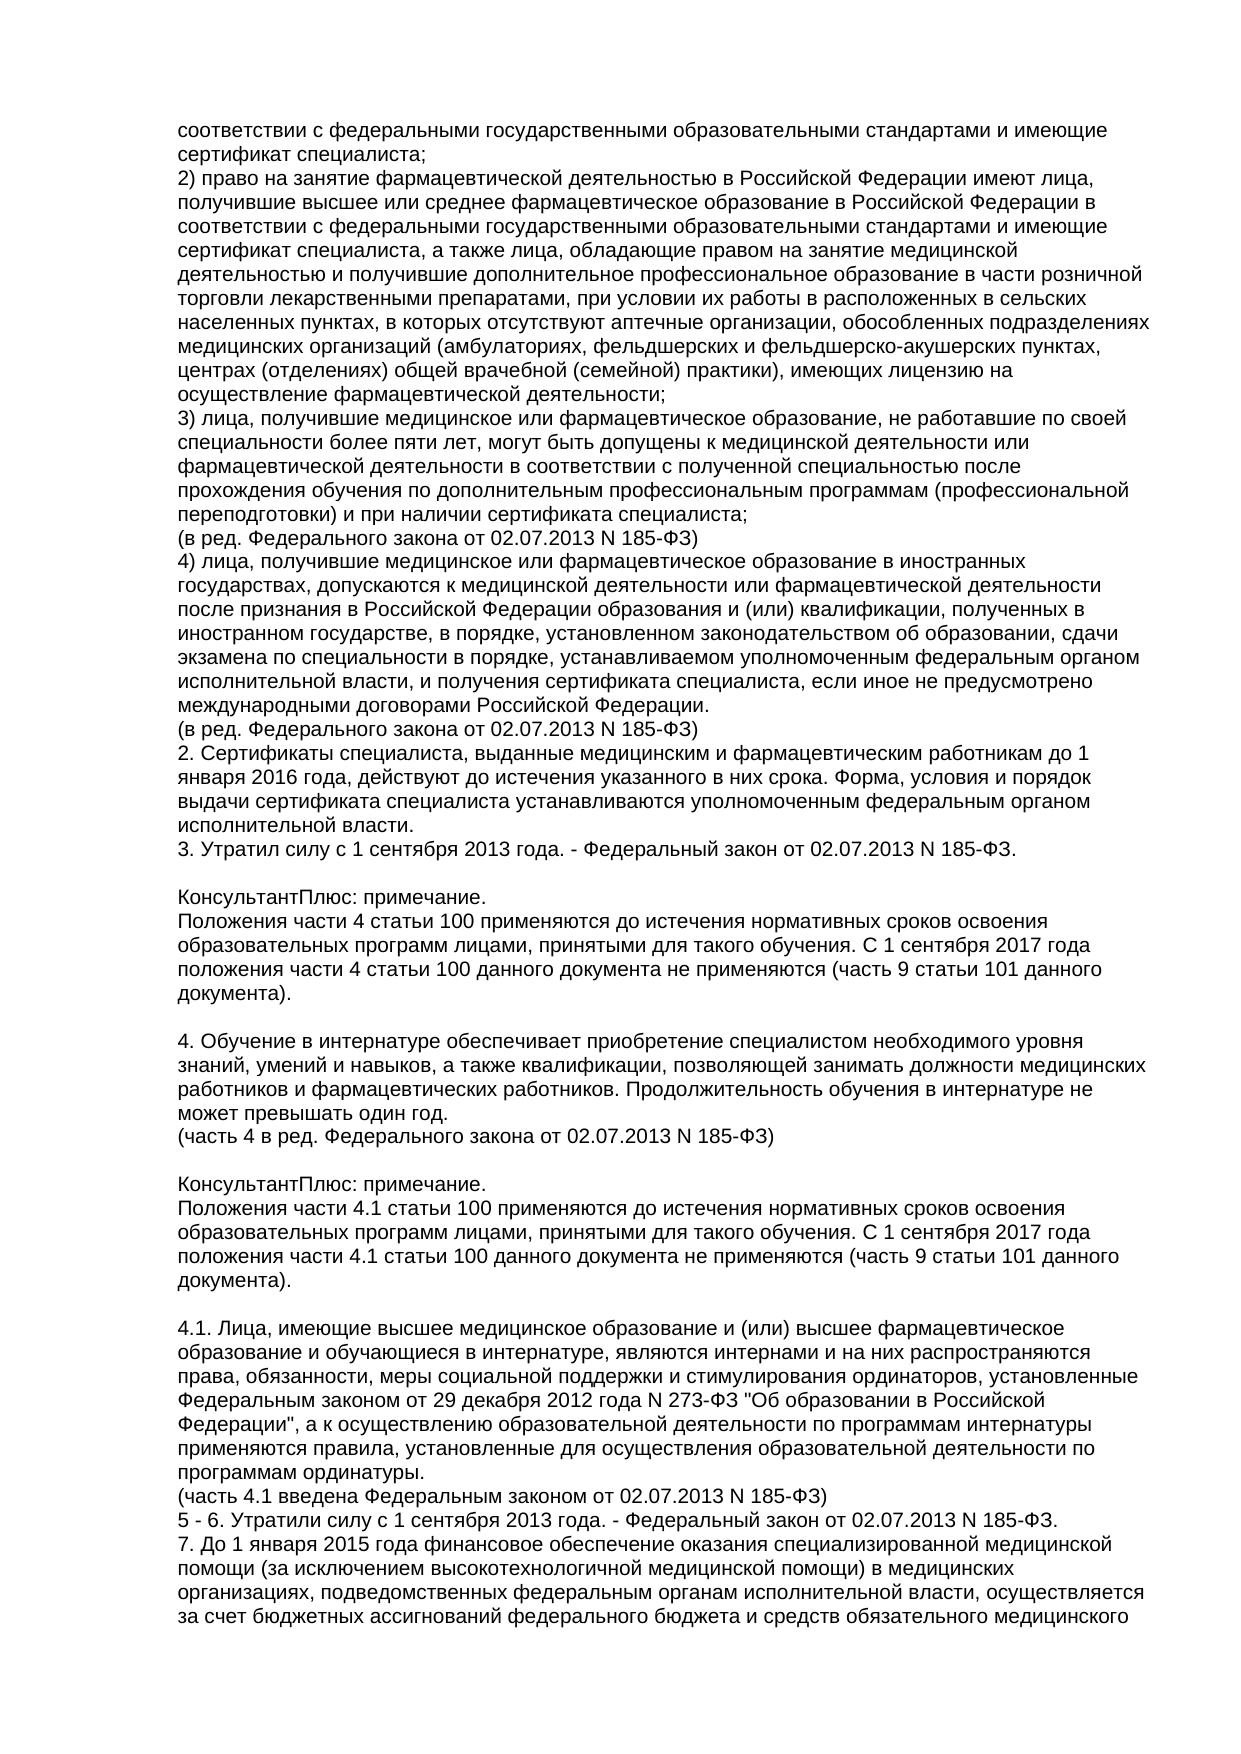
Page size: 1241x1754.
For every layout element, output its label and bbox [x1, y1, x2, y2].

text [177, 118, 1152, 1627]
